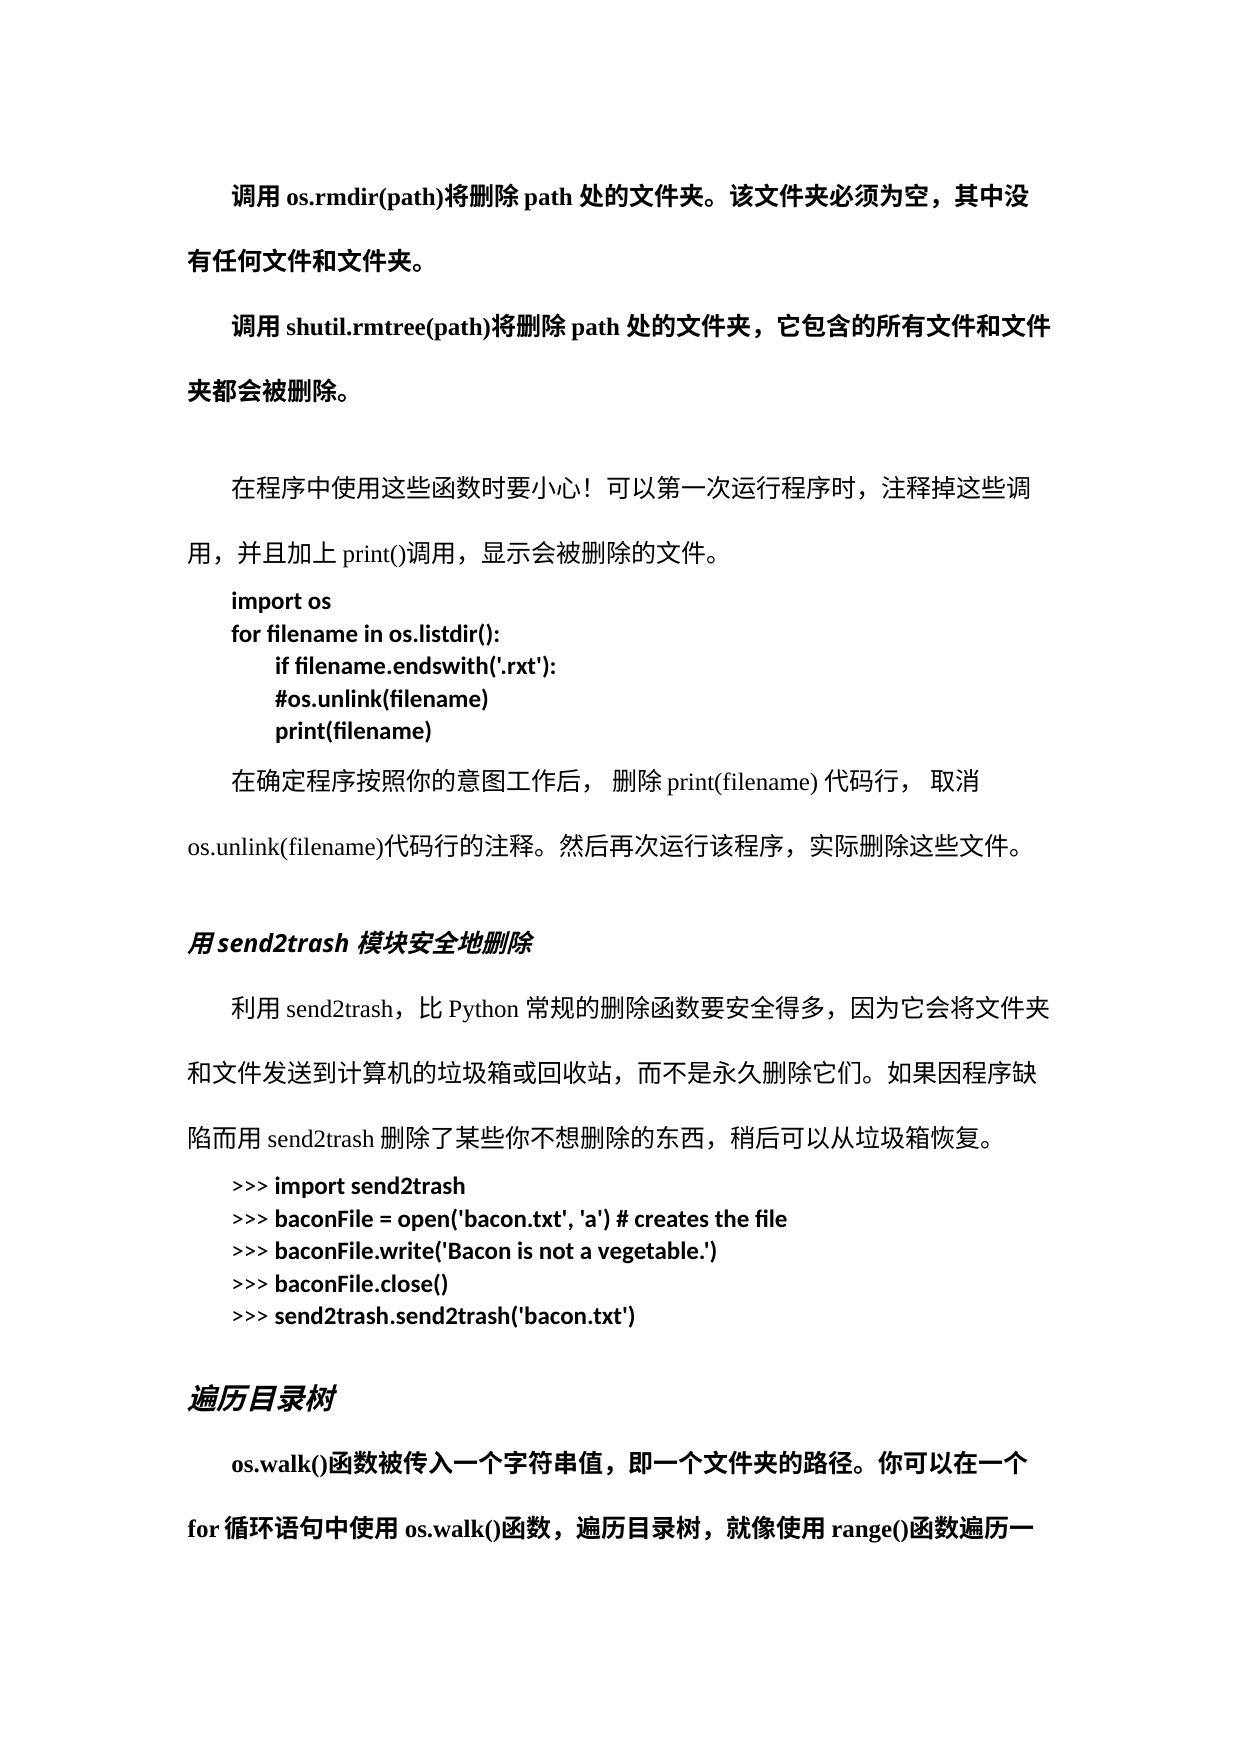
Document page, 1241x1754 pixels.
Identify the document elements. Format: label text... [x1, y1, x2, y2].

text #os.unlink(filename) [231, 682, 1053, 714]
text for filename in os.listdir(): [187, 617, 1053, 649]
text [187, 1429, 1053, 1559]
text 利用send2trash，比Python 常规的删除函数要安全得多，因为它会将文件夹和文件发送到计算机的垃圾箱或回收站，而不是永久删除它们。如果因程序缺陷而用send2trash 删除了某些你不想删除的东西，稍后可以从垃圾箱恢复。 [187, 974, 1053, 1169]
text 调用os.rmdir(path)将删除path 处的文件夹。该文件夹必须为空，其中没有任何文件和文件夹。 [187, 162, 1053, 292]
text >>> baconFile.write('Bacon is not a vegetable.') [187, 1234, 1053, 1267]
text print(filename) [231, 714, 1053, 747]
text 在确定程序按照你的意图工作后， 删除print(filename) 代码行， 取消os.unlink(filename)代码行的注释。然后再次运行该程序，实际删除这些文件。 [187, 747, 1053, 877]
text >>> baconFile.close() [187, 1267, 1053, 1299]
text 在程序中使用这些函数时要小心！可以第一次运行程序时，注释掉这些调用，并且加上print()调用，显示会被删除的文件。 [187, 454, 1053, 584]
text >>> baconFile = open('bacon.txt', 'a') # creates the file [187, 1202, 1053, 1234]
text if filename.endswith('.rxt'): [231, 649, 1053, 682]
text >>> send2trash.send2trash('bacon.txt') [187, 1299, 1053, 1332]
text >>> import send2trash [187, 1169, 1053, 1202]
text 调用shutil.rmtree(path)将删除path 处的文件夹，它包含的所有文件和文件夹都会被删除。 [187, 292, 1053, 422]
text 遍历目录树 [187, 1364, 1053, 1429]
text 用send2trash 模块安全地删除 [187, 909, 1053, 974]
text import os [187, 584, 1053, 617]
